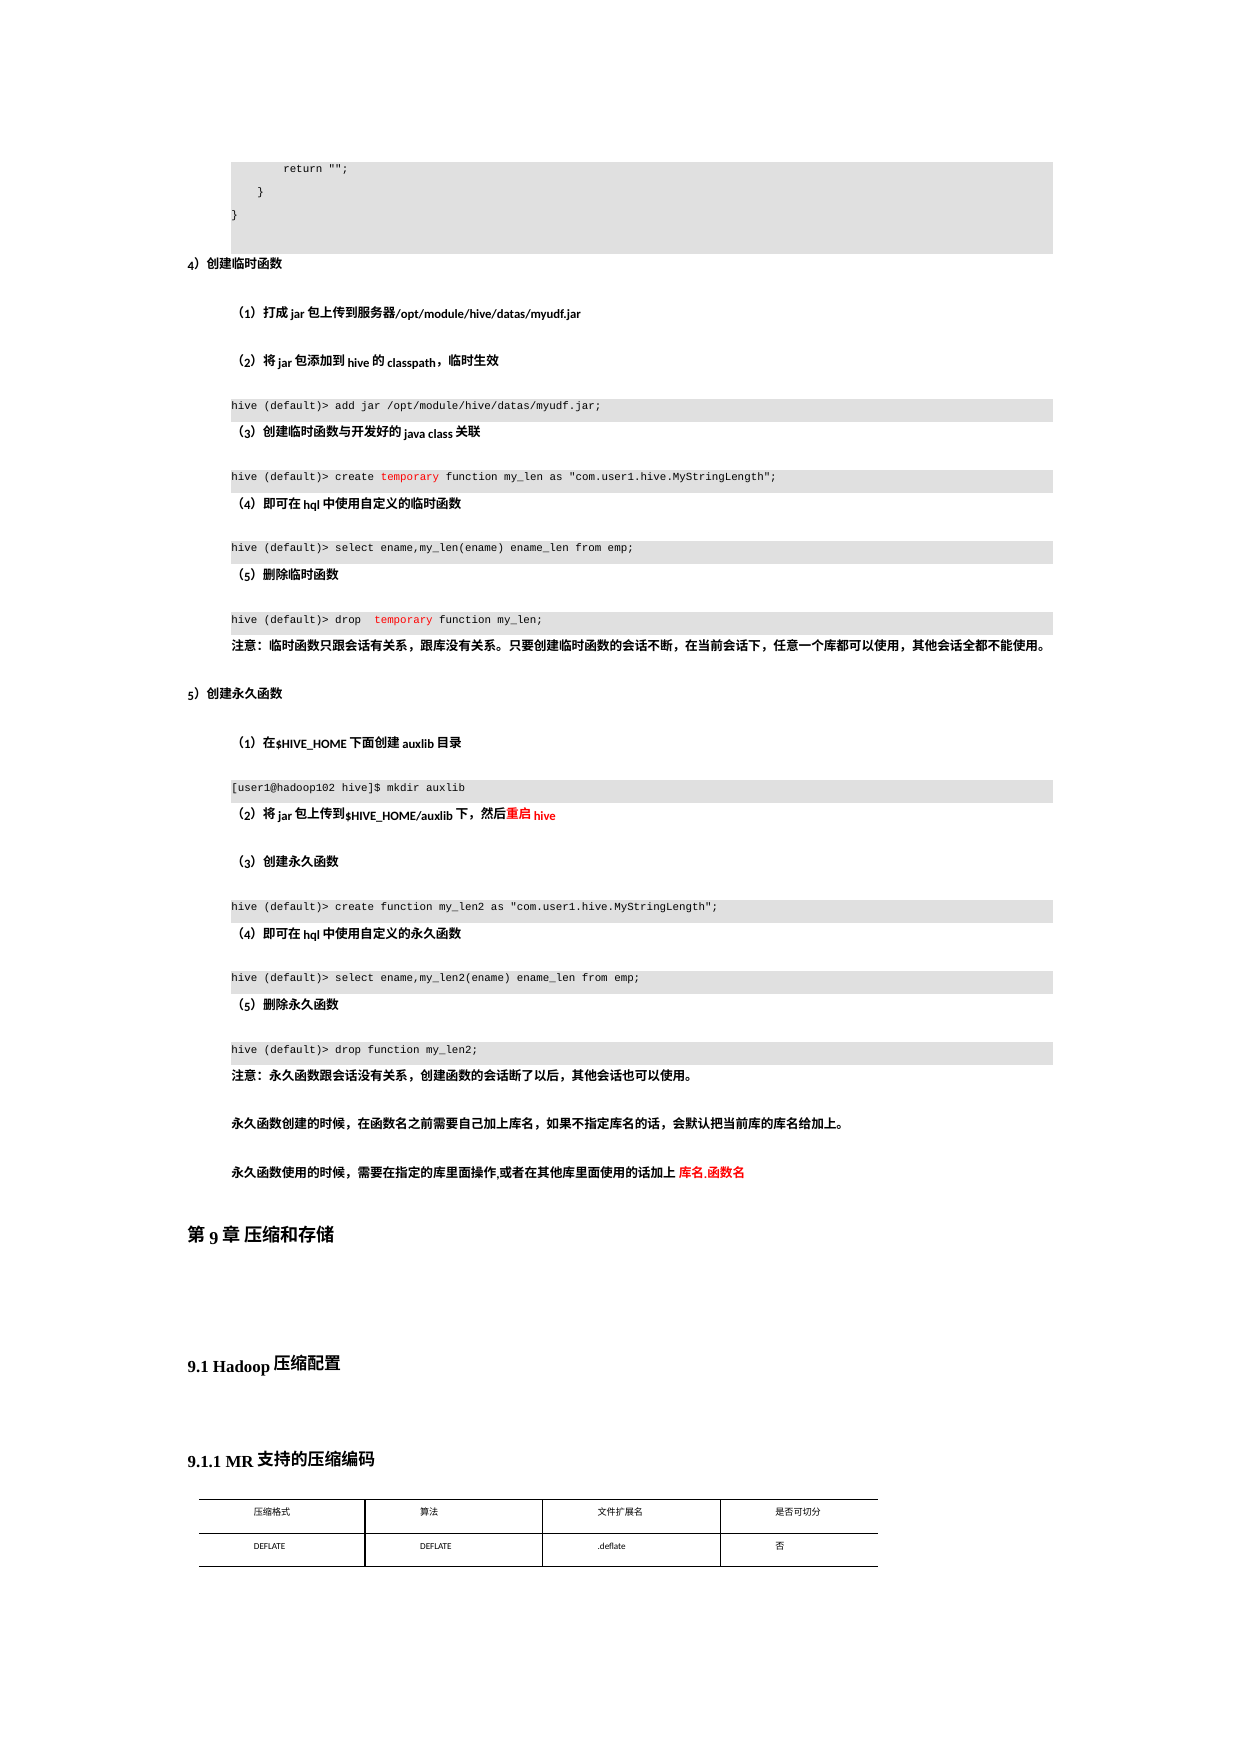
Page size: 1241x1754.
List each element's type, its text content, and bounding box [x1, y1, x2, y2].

text （2）将jar包上传到$HIVE_HOME/auxlib下，然后重启hive [187, 803, 1053, 836]
text hive (default)> create function my_len2 as "com.user1.hive.MyStringLength"; [231, 900, 1053, 923]
text } [231, 208, 1053, 231]
text （4）即可在hql中使用自定义的临时函数 [187, 493, 1053, 525]
text hive (default)> create temporary function my_len as "com.user1.hive.MyStringLength"; [231, 470, 1053, 493]
text 5）创建永久函数 [187, 684, 1053, 716]
text hive (default)> select ename,my_len2(ename) ename_len from emp; [231, 971, 1053, 994]
text 永久函数创建的时候，在函数名之前需要自己加上库名，如果不指定库名的话，会默认把当前库的库名给加上。 [187, 1114, 1053, 1146]
text （5）删除永久函数 [187, 994, 1053, 1027]
table_header 是否可切分 [721, 1500, 878, 1532]
text return ""; [231, 162, 1053, 185]
table_cell DEFLATE [199, 1534, 364, 1566]
subtitle 9.1.1 MR支持的压缩编码 [187, 1434, 1053, 1499]
table_header 压缩格式 [199, 1500, 364, 1532]
text （3）创建临时函数与开发好的java class关联 [231, 422, 1053, 454]
text hive (default)> drop function my_len2; [231, 1042, 1053, 1065]
text （1）在$HIVE_HOME下面创建auxlib目录 [187, 732, 1053, 764]
text （2）将jar包添加到hive的classpath，临时生效 [231, 350, 1053, 383]
subtitle 第9章 压缩和存储 [187, 1210, 1053, 1275]
text hive (default)> select ename,my_len(ename) ename_len from emp; [231, 541, 1053, 564]
table_cell .deflate [543, 1534, 720, 1566]
text hive (default)> drop temporary function my_len; [231, 612, 1053, 635]
text （5）删除临时函数 [187, 564, 1053, 597]
table_cell DEFLATE [366, 1534, 542, 1566]
text 永久函数使用的时候，需要在指定的库里面操作,或者在其他库里面使用的话加上 库名.函数名 [187, 1162, 1053, 1194]
text } [231, 185, 1053, 208]
text hive (default)> add jar /opt/module/hive/datas/myudf.jar; [231, 399, 1053, 422]
text 4）创建临时函数 [187, 254, 1053, 286]
text （1）打成jar包上传到服务器/opt/module/hive/datas/myudf.jar [187, 302, 1053, 334]
table_cell 否 [721, 1534, 878, 1566]
text （3）创建永久函数 [187, 852, 1053, 884]
text [user1@hadoop102 hive]$ mkdir auxlib [231, 780, 1053, 803]
table_header 算法 [366, 1500, 542, 1532]
text 注意：临时函数只跟会话有关系，跟库没有关系。只要创建临时函数的会话不断，在当前会话下，任意一个库都可以使用，其他会话全都不能使用。 [187, 635, 1053, 668]
text （4）即可在hql中使用自定义的永久函数 [187, 923, 1053, 955]
subtitle 9.1 Hadoop压缩配置 [187, 1338, 1053, 1403]
text 注意：永久函数跟会话没有关系，创建函数的会话断了以后，其他会话也可以使用。 [187, 1065, 1053, 1098]
table_header 文件扩展名 [543, 1500, 720, 1532]
